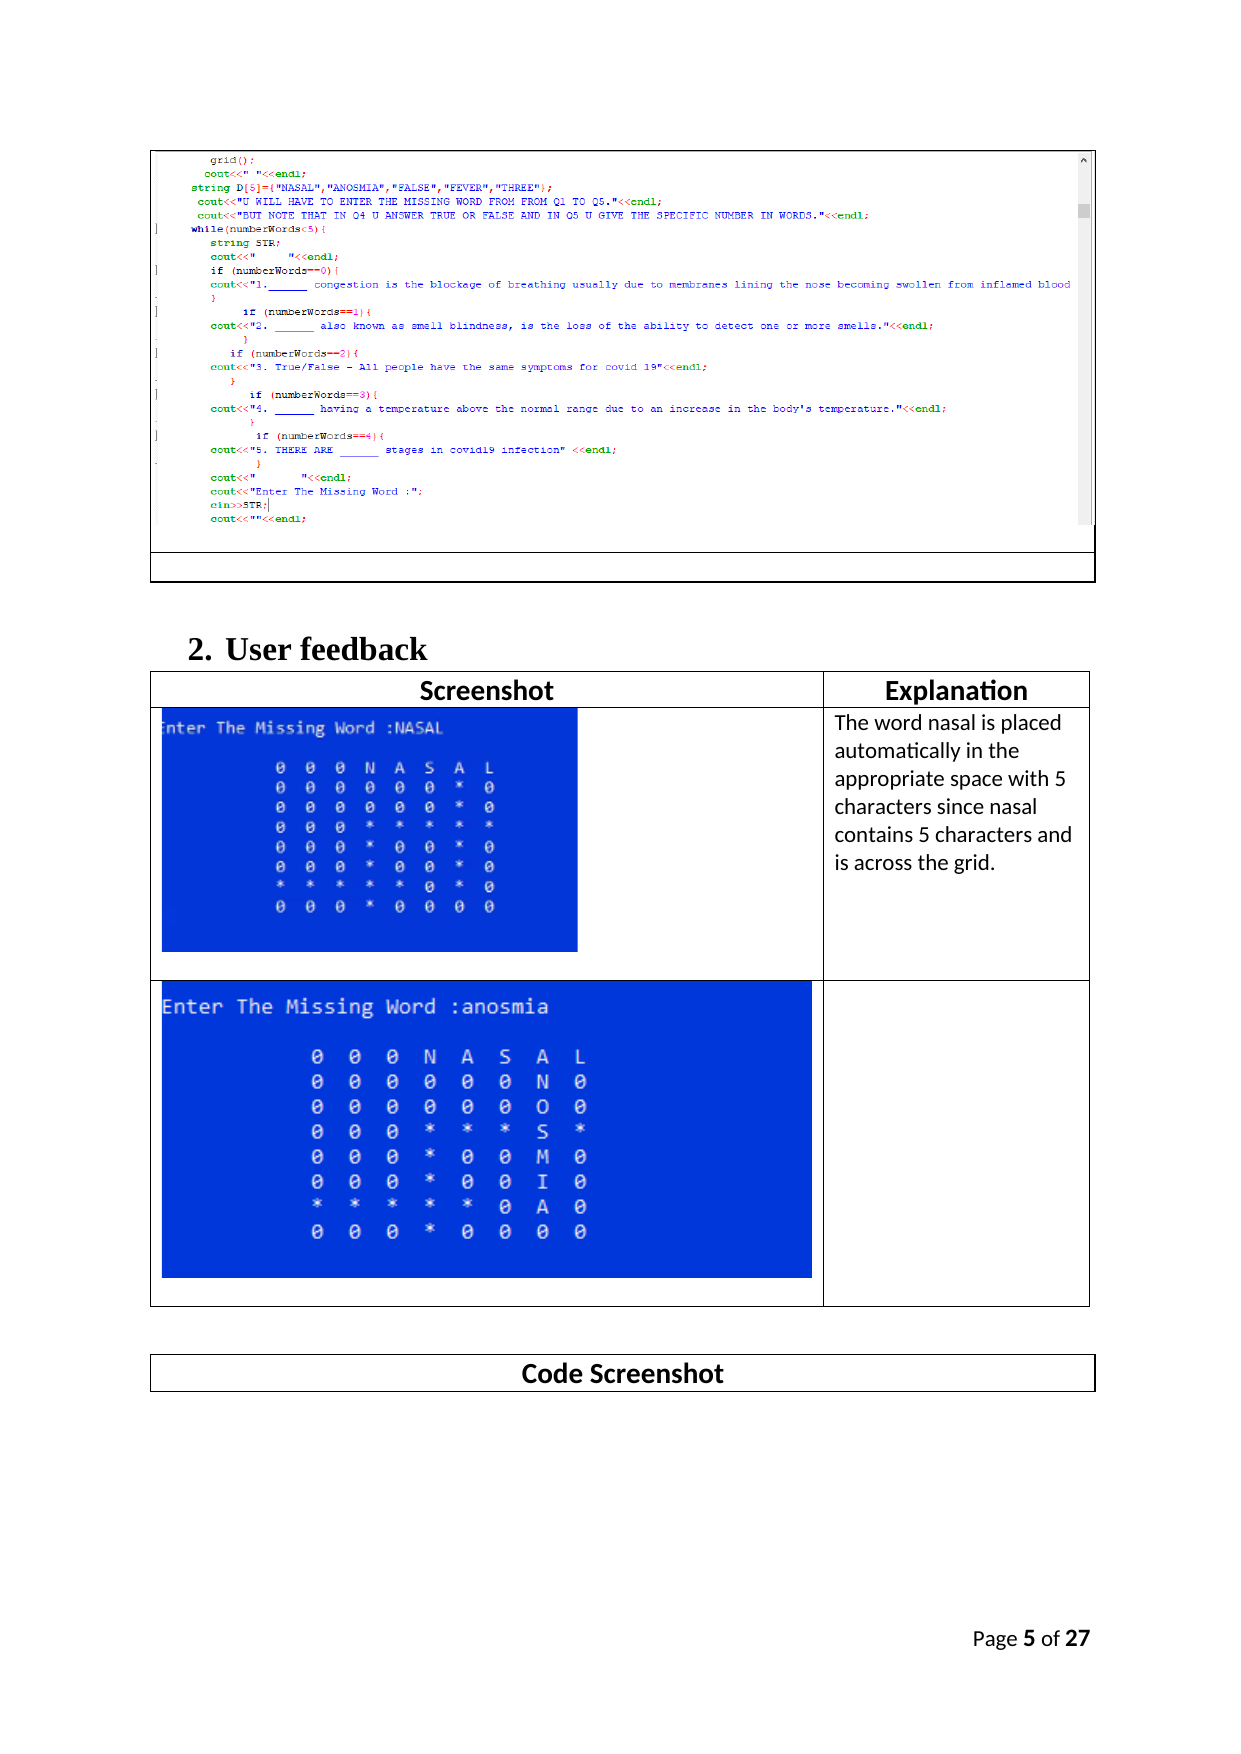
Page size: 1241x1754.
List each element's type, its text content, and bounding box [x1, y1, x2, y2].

picture [161, 981, 812, 1278]
table_cell [151, 553, 1094, 581]
table_cell [824, 981, 1089, 1306]
picture [161, 708, 578, 952]
table_cell [151, 151, 1094, 552]
table_cell [151, 708, 823, 980]
table_cell [151, 981, 823, 1306]
picture [155, 151, 1095, 525]
table_header Code Screenshot [151, 1355, 1094, 1391]
subtitle User feedback [187, 629, 1090, 668]
table_header Screenshot [151, 672, 823, 707]
table_cell The word nasal is placed automatically in the appropriate space with 5 characters since nasal contains 5 characters and is across the grid. [824, 708, 1089, 980]
table_header Explanation [824, 672, 1089, 707]
